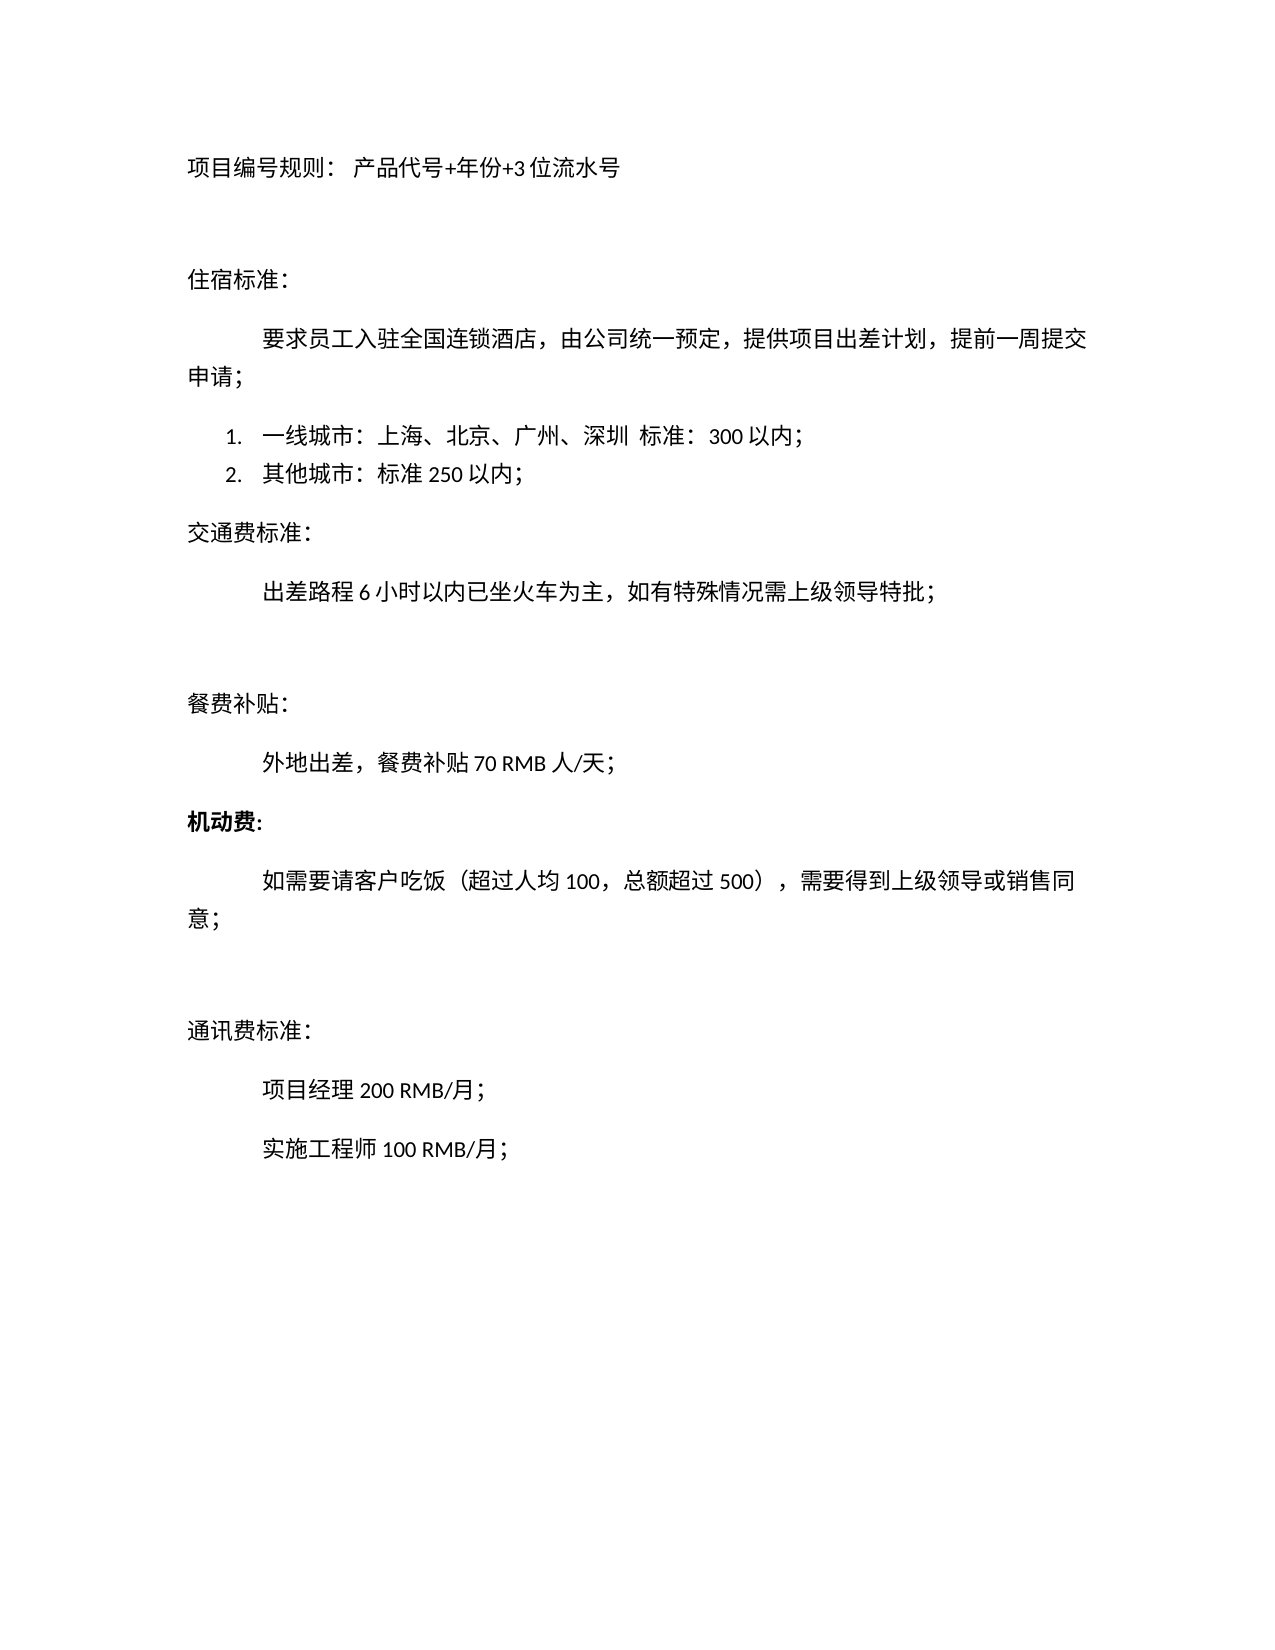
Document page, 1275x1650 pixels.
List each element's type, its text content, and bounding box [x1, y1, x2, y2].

text 交通费标准： [187, 515, 1087, 548]
text 机动费: [187, 804, 1087, 837]
text 餐费补贴： [187, 686, 1087, 719]
text 外地出差，餐费补贴70 RMB人/天； [187, 745, 1087, 778]
text 通讯费标准： [187, 1013, 1087, 1046]
text 要求员工入驻全国连锁酒店，由公司统一预定，提供项目出差计划，提前一周提交申请； [187, 321, 1087, 392]
list 一线城市：上海、北京、广州、深圳 标准：300以内； [225, 418, 1087, 451]
text 实施工程师100 RMB/月； [187, 1131, 1087, 1196]
text 项目经理 200 RMB/月； [187, 1072, 1087, 1105]
text 如需要请客户吃饭（超过人均100，总额超过500），需要得到上级领导或销售同意； [187, 863, 1087, 934]
text 住宿标准： [187, 262, 1087, 295]
text 项目编号规则： 产品代号+年份+3位流水号 [187, 150, 1087, 183]
text 出差路程6小时以内已坐火车为主，如有特殊情况需上级领导特批； [187, 574, 1087, 607]
list 其他城市：标准 250以内； [225, 456, 1087, 489]
